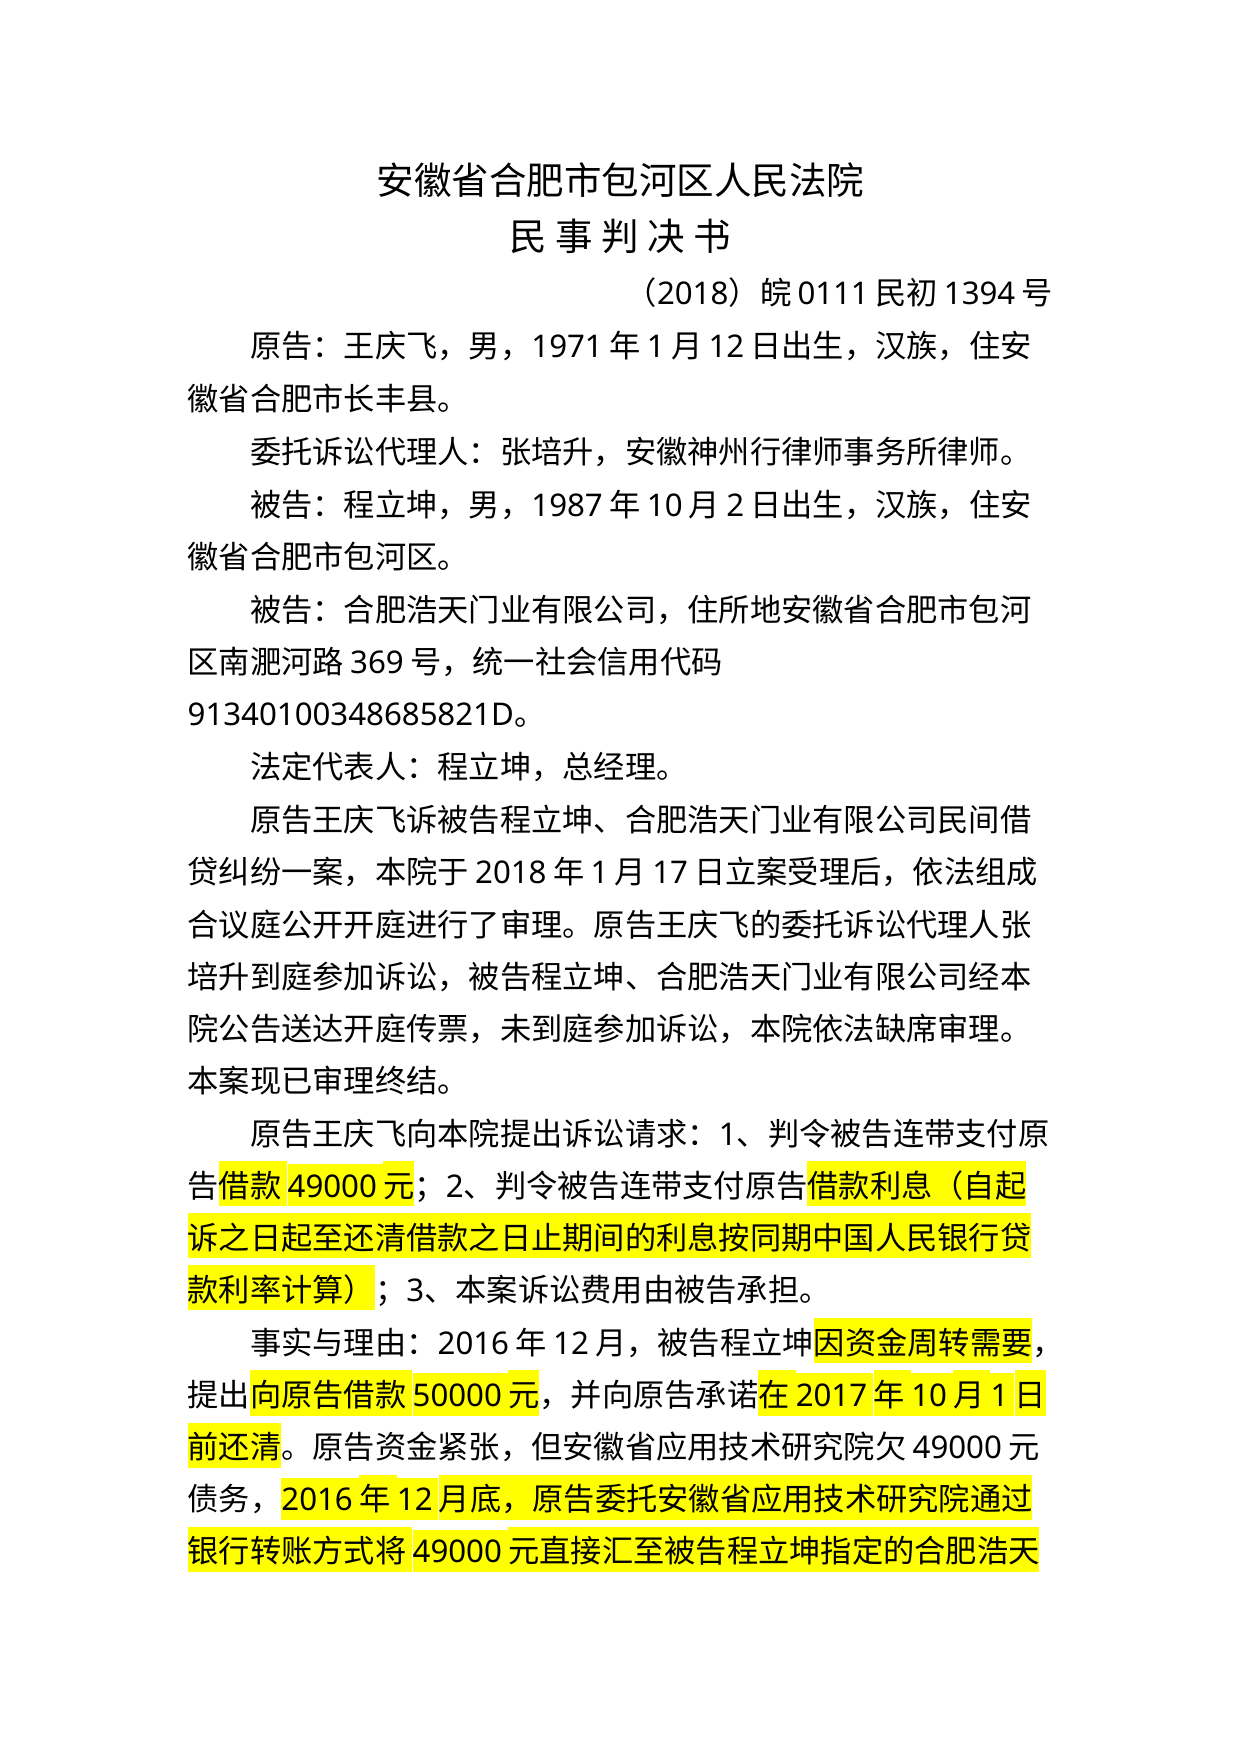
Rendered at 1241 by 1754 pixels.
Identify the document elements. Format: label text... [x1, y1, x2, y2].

text 民 事 判 决 书 [187, 206, 1053, 261]
text （2018）皖0111民初1394号 [187, 262, 1053, 314]
text 委托诉讼代理人：张培升，安徽神州行律师事务所律师。 [187, 420, 1053, 472]
text 安徽省合肥市包河区人民法院 [187, 151, 1053, 205]
text 法定代表人：程立坤，总经理。 [187, 736, 1053, 788]
text 被告：程立坤，男，1987年10月2日出生，汉族，住安徽省合肥市包河区。 [187, 473, 1053, 577]
text 原告王庆飞诉被告程立坤、合肥浩天门业有限公司民间借贷纠纷一案，本院于2018年1月17日立案受理后，依法组成合议庭公开开庭进行了审理。原告王庆飞的委托诉讼代理人张培升到庭参加诉讼，被告程立坤、合肥浩天门业有限公司经本院公告送达开庭传票，未到庭参加诉讼，本院依法缺席审理。本案现已审理终结。 [187, 789, 1053, 1101]
text 被告：合肥浩天门业有限公司，住所地安徽省合肥市包河区南淝河路369号，统一社会信用代码91340100348685821D。 [187, 578, 1053, 734]
text 原告王庆飞向本院提出诉讼请求：1、判令被告连带支付原告借款49000元；2、判令被告连带支付原告借款利息（自起诉之日起至还清借款之日止期间的利息按同期中国人民银行贷款利率计算）；3、本案诉讼费用由被告承担。 [187, 1102, 1053, 1311]
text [187, 1312, 1053, 1572]
text 原告：王庆飞，男，1971年1月12日出生，汉族，住安徽省合肥市长丰县。 [187, 315, 1053, 419]
